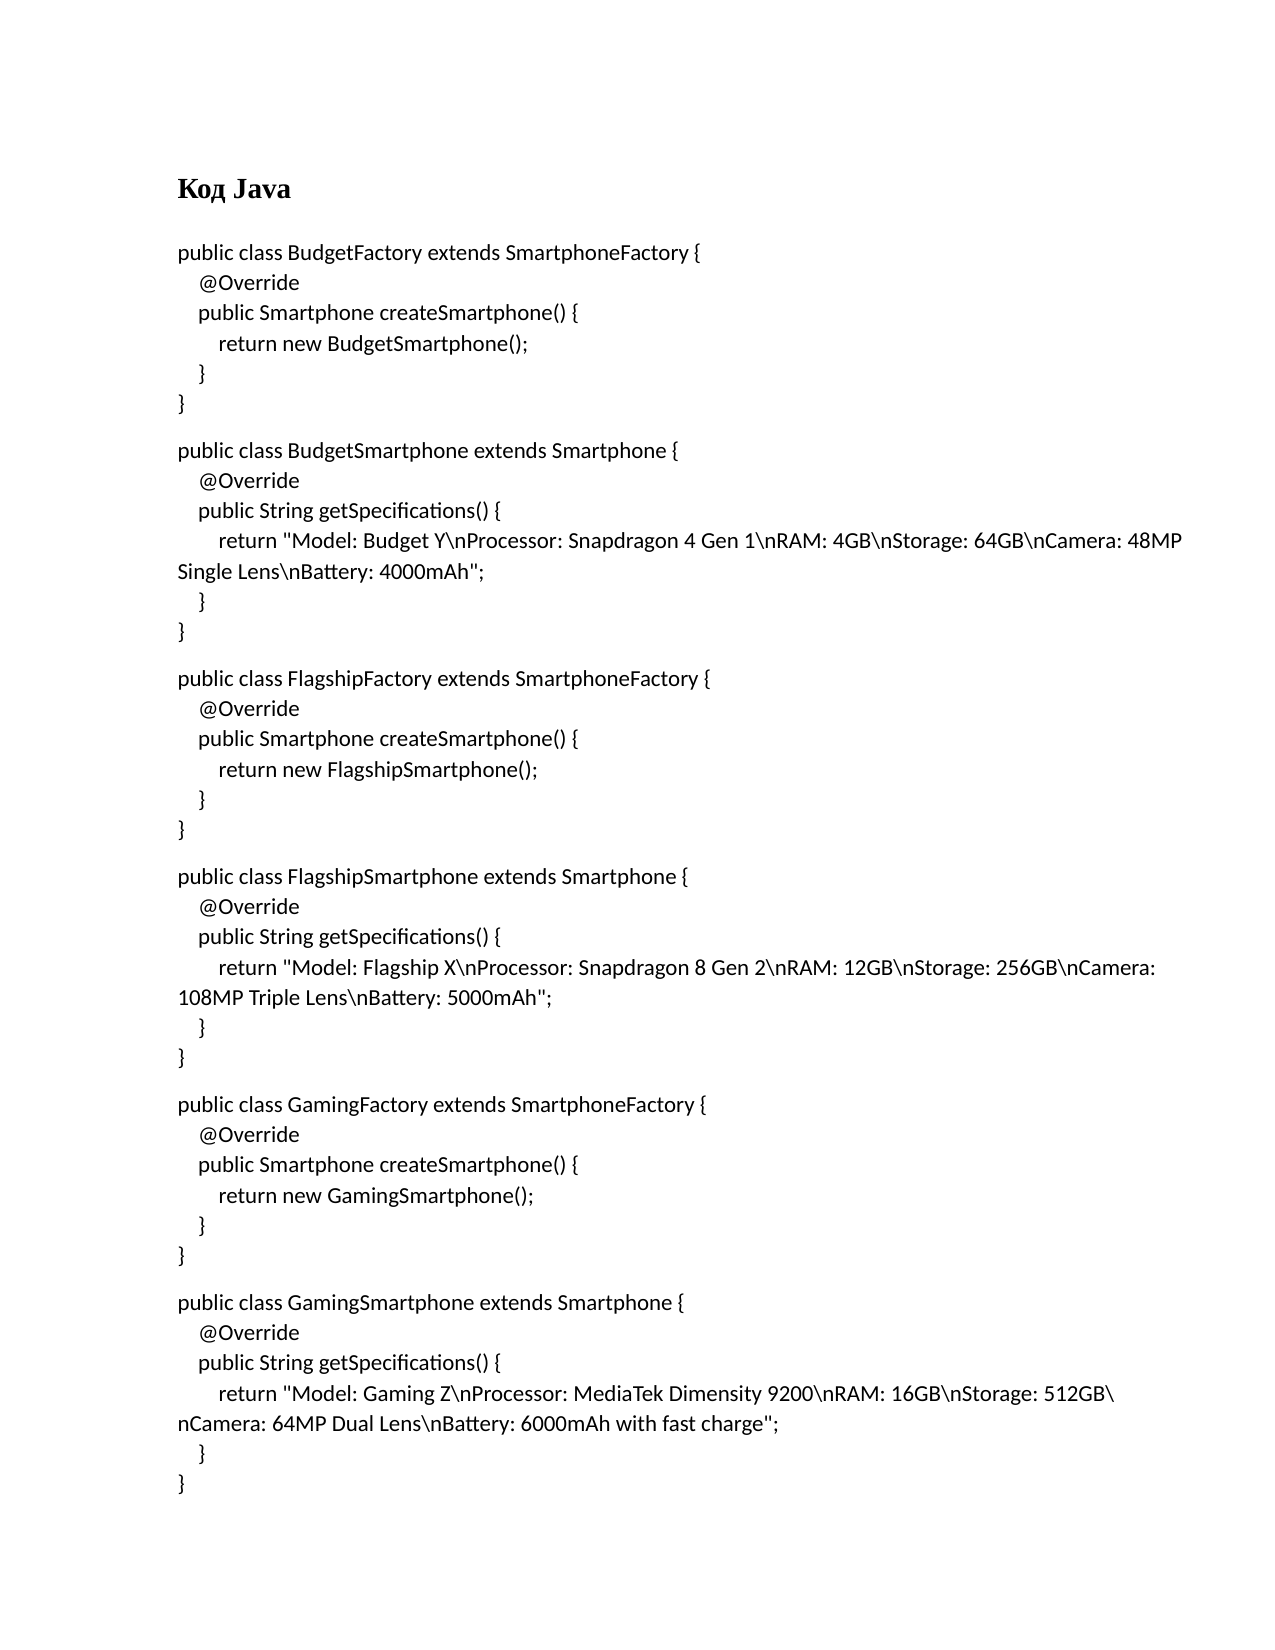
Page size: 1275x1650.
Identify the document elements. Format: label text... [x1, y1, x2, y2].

text public class BudgetSmartphone extends Smartphone { @Override public String getSpecifications() { return "Model: Budget Y\nProcessor: Snapdragon 4 Gen 1\nRAM: 4GB\nStorage: 64GB\nCamera: 48MP Single Lens\nBattery: 4000mAh"; } } [177, 436, 1186, 645]
text public class FlagshipFactory extends SmartphoneFactory { @Override public Smartphone createSmartphone() { return new FlagshipSmartphone(); } } [177, 664, 1186, 843]
text Код Java [177, 171, 1186, 204]
text public class GamingSmartphone extends Smartphone { @Override public String getSpecifications() { return "Model: Gaming Z\nProcessor: MediaTek Dimensity 9200\nRAM: 16GB\nStorage: 512GB\nCamera: 64MP Dual Lens\nBattery: 6000mAh with fast charge"; } } [177, 1288, 1186, 1497]
text public class GamingFactory extends SmartphoneFactory { @Override public Smartphone createSmartphone() { return new GamingSmartphone(); } } [177, 1090, 1186, 1269]
text public class FlagshipSmartphone extends Smartphone { @Override public String getSpecifications() { return "Model: Flagship X\nProcessor: Snapdragon 8 Gen 2\nRAM: 12GB\nStorage: 256GB\nCamera: 108MP Triple Lens\nBattery: 5000mAh"; } } [177, 862, 1186, 1071]
text public class BudgetFactory extends SmartphoneFactory { @Override public Smartphone createSmartphone() { return new BudgetSmartphone(); } } [177, 238, 1186, 417]
